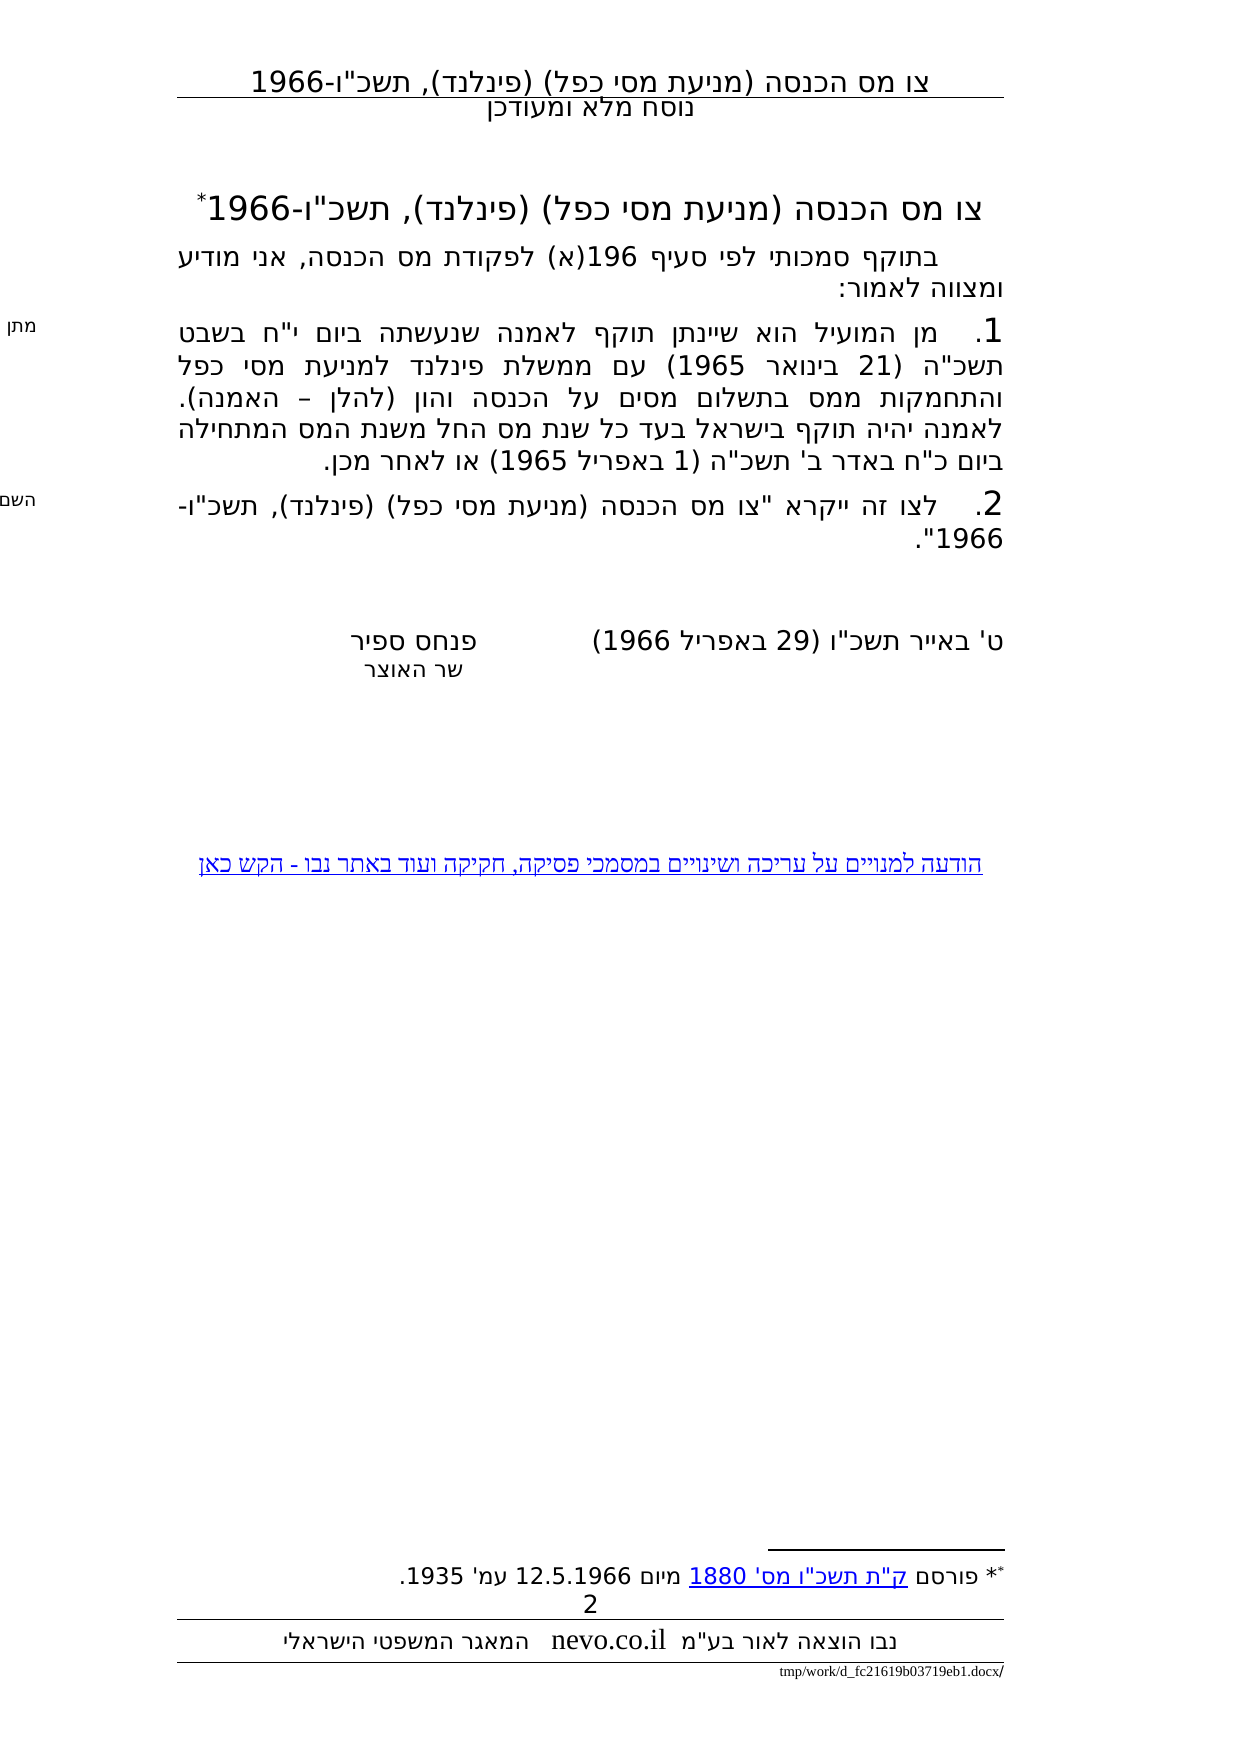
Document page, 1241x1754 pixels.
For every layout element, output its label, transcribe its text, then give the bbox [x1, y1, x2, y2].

text 2. לצו זה ייקרא "צו מס הכנסה (מניעת מסי כפל) (פינלנד), תשכ"ו-1966". [177, 484, 1004, 554]
text בתוקף סמכותי לפי סעיף 196(א) לפקודת מס הכנסה, אני מודיע ומצווה לאמור: [177, 241, 1004, 304]
text הודעה למנויים על עריכה ושינויים במסמכי פסיקה, חקיקה ועוד באתר נבו - הקש כאן [177, 849, 1004, 877]
text צו מס הכנסה (מניעת מסי כפל) (פינלנד), תשכ"ו-1966* [177, 189, 1004, 228]
text 1. מן המועיל הוא שיינתן תוקף לאמנה שנעשתה ביום י"ח בשבט תשכ"ה (21 בינואר 1965) עם ממשלת פינלנד למניעת מסי כפל והתחמקות ממס בתשלום מסים על הכנסה והון (להלן – האמנה). לאמנה יהיה תוקף בישראל בעד כל שנת מס החל משנת המס המתחילה ביום כ"ח באדר ב' תשכ"ה (1 באפריל 1965) או לאחר מכן. [177, 311, 1004, 477]
text שר האוצר [177, 657, 1004, 683]
text ט' באייר תשכ"ו (29 באפריל 1966) פנחס ספיר [177, 625, 1004, 657]
